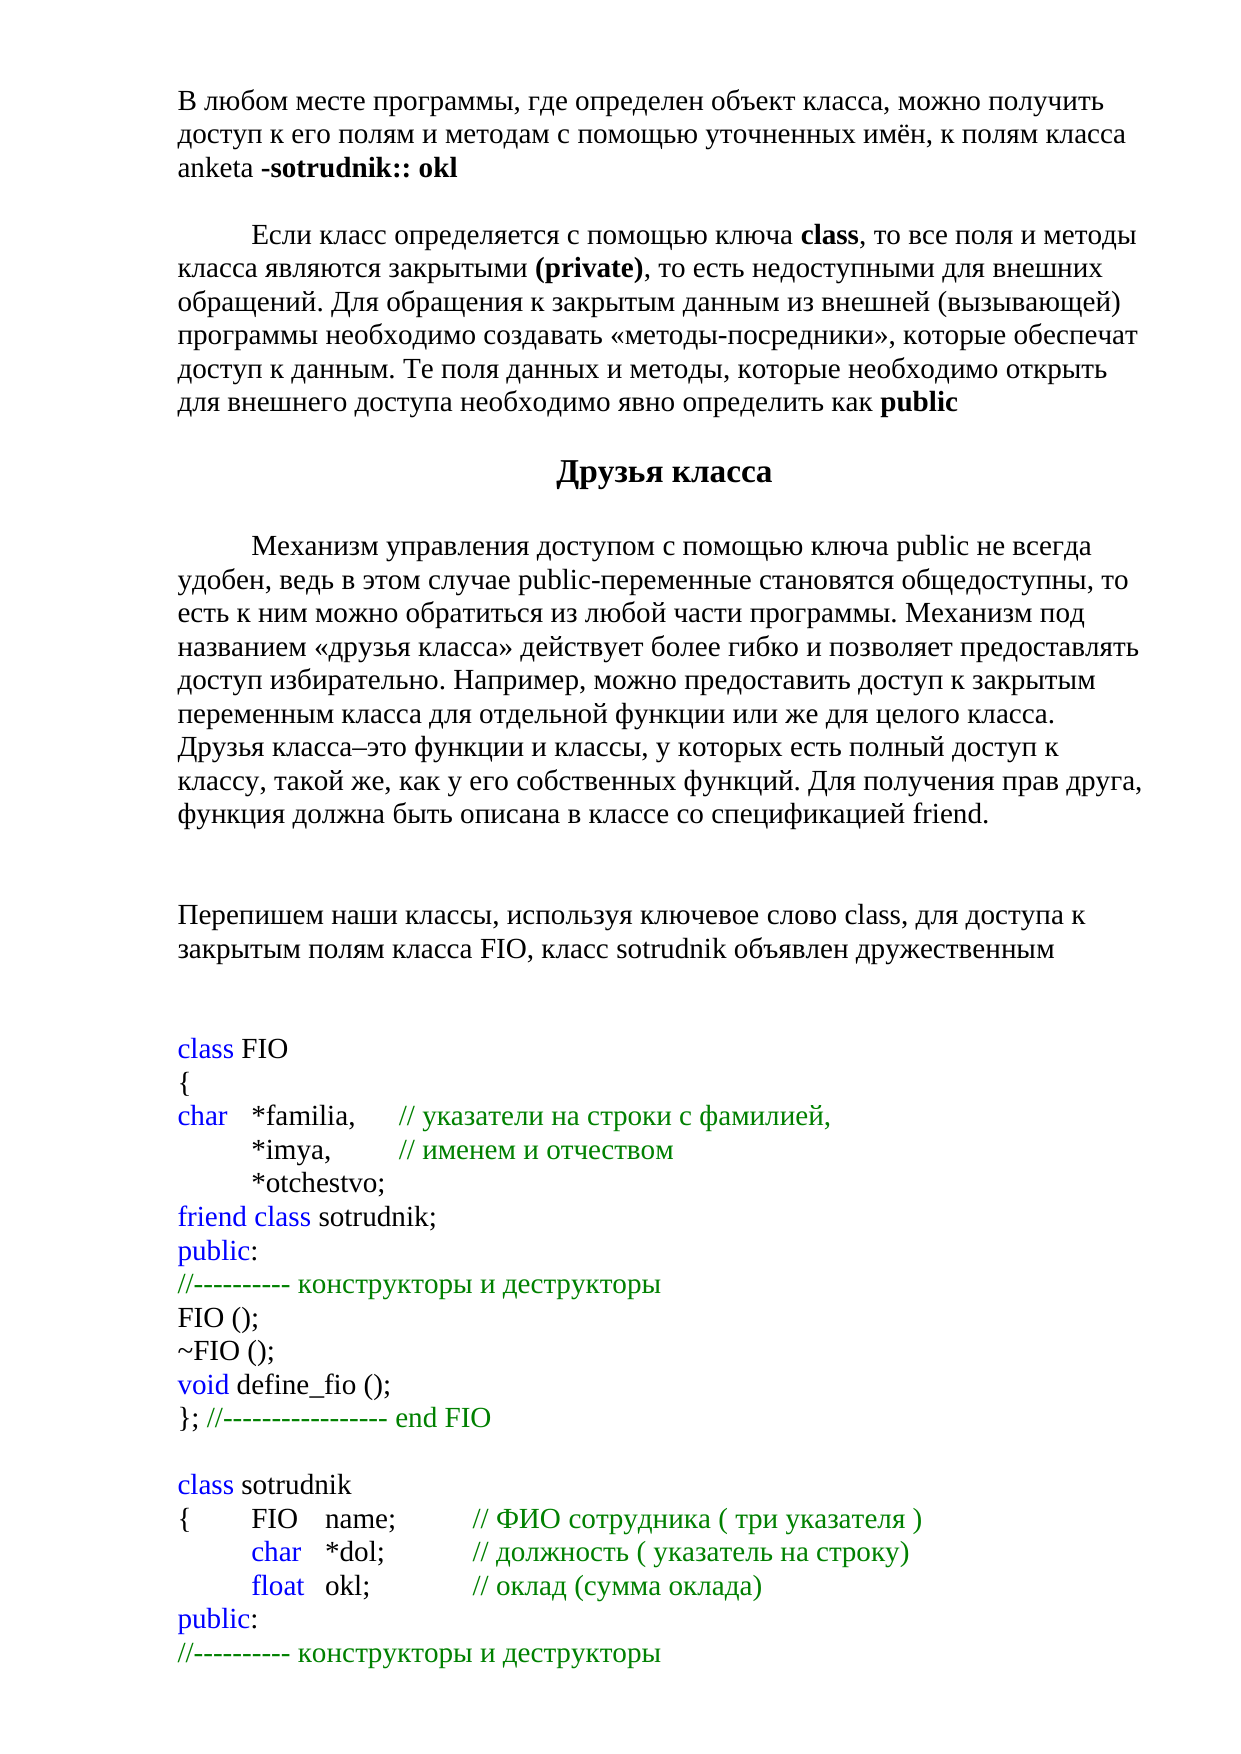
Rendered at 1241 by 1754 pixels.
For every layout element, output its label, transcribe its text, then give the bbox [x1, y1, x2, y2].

text Друзья класса–это функции и классы, у которых есть полный доступ к классу, такой же, как у его собственных функций. Для получения прав друга, функция должна быть описана в классе со спецификацией friend. [177, 729, 1152, 830]
text friend class sotrudnik; [177, 1199, 1152, 1233]
text FIO (); [177, 1300, 1152, 1333]
text char *familia, // указатели на строки с фамилией, [177, 1098, 1152, 1132]
text Перепишем наши классы, используя ключевое слово class, для доступа к закрытым полям класса FIO, класс sotrudnik объявлен дружественным [177, 897, 1152, 964]
text Механизм управления доступом с помощью ключа public не всегда удобен, ведь в этом случае public-переменные становятся общедоступны, то есть к ним можно обратиться из любой части программы. Механизм под названием «друзья класса» действует более гибко и позволяет предоставлять доступ избирательно. Например, можно предоставить доступ к закрытым переменным класса для отдельной функции или же для целого класса. [177, 528, 1152, 729]
text *imya, // именем и отчеством [177, 1132, 1152, 1166]
text //---------- конструкторы и деструкторы [177, 1635, 1152, 1669]
text *otchestvo; [177, 1166, 1152, 1199]
text ~FIO (); [177, 1333, 1152, 1367]
text public: [177, 1233, 1152, 1266]
text void define_fio (); [177, 1367, 1152, 1400]
text Друзья класса [177, 452, 1152, 490]
text { FIO name; // ФИО сотрудника ( три указателя ) [177, 1501, 1152, 1534]
text В любом месте программы, где определен объект класса, можно получить доступ к его полям и методам с помощью уточненных имён, к полям класса anketa -sotrudnik:: okl [177, 83, 1152, 183]
text class FIO [177, 1031, 1152, 1065]
text char *dol; // должность ( указатель на строку) [177, 1534, 1152, 1568]
text Если класс определяется с помощью ключа class, то все поля и методы класса являются закрытыми (private), то есть недоступными для внешних обращений. Для обращения к закрытым данным из внешней (вызывающей) программы необходимо создавать «методы-посредники», которые обеспечат доступ к данным. Те поля данных и методы, которые необходимо открыть для внешнего доступа необходимо явно определить как public [177, 217, 1152, 418]
text float okl; // оклад (сумма оклада) [177, 1568, 1152, 1602]
text { [177, 1065, 1152, 1098]
text //---------- конструкторы и деструкторы [177, 1266, 1152, 1300]
text class sotrudnik [177, 1467, 1152, 1501]
text }; //----------------- end FIO [177, 1400, 1152, 1434]
text public: [177, 1602, 1152, 1635]
